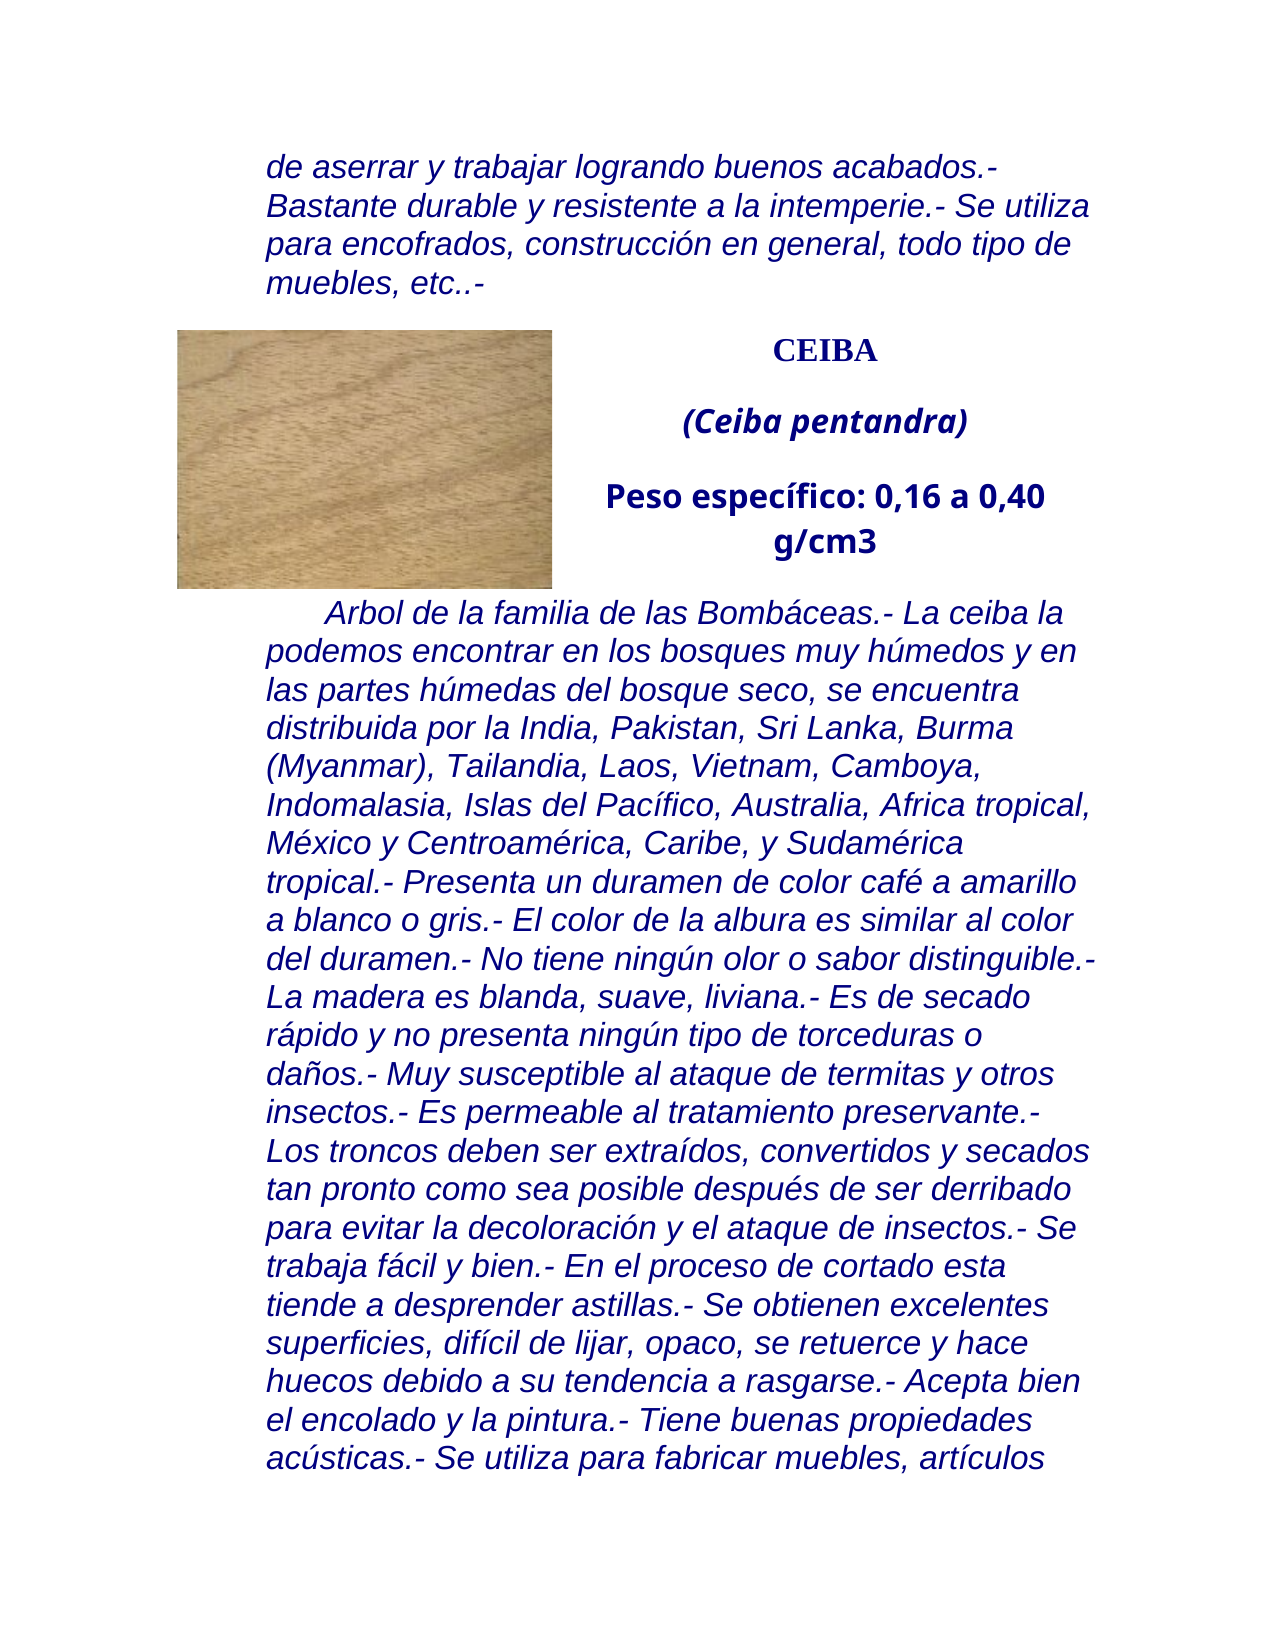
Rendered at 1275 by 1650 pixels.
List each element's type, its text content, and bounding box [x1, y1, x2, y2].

text Peso específico: 0,16 a 0,40 g/cm3 [553, 473, 1098, 563]
text (Ceiba pentandra) [553, 398, 1098, 443]
picture [177, 330, 553, 589]
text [266, 148, 1098, 301]
text CEIBA [553, 331, 1098, 369]
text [266, 593, 1098, 1477]
